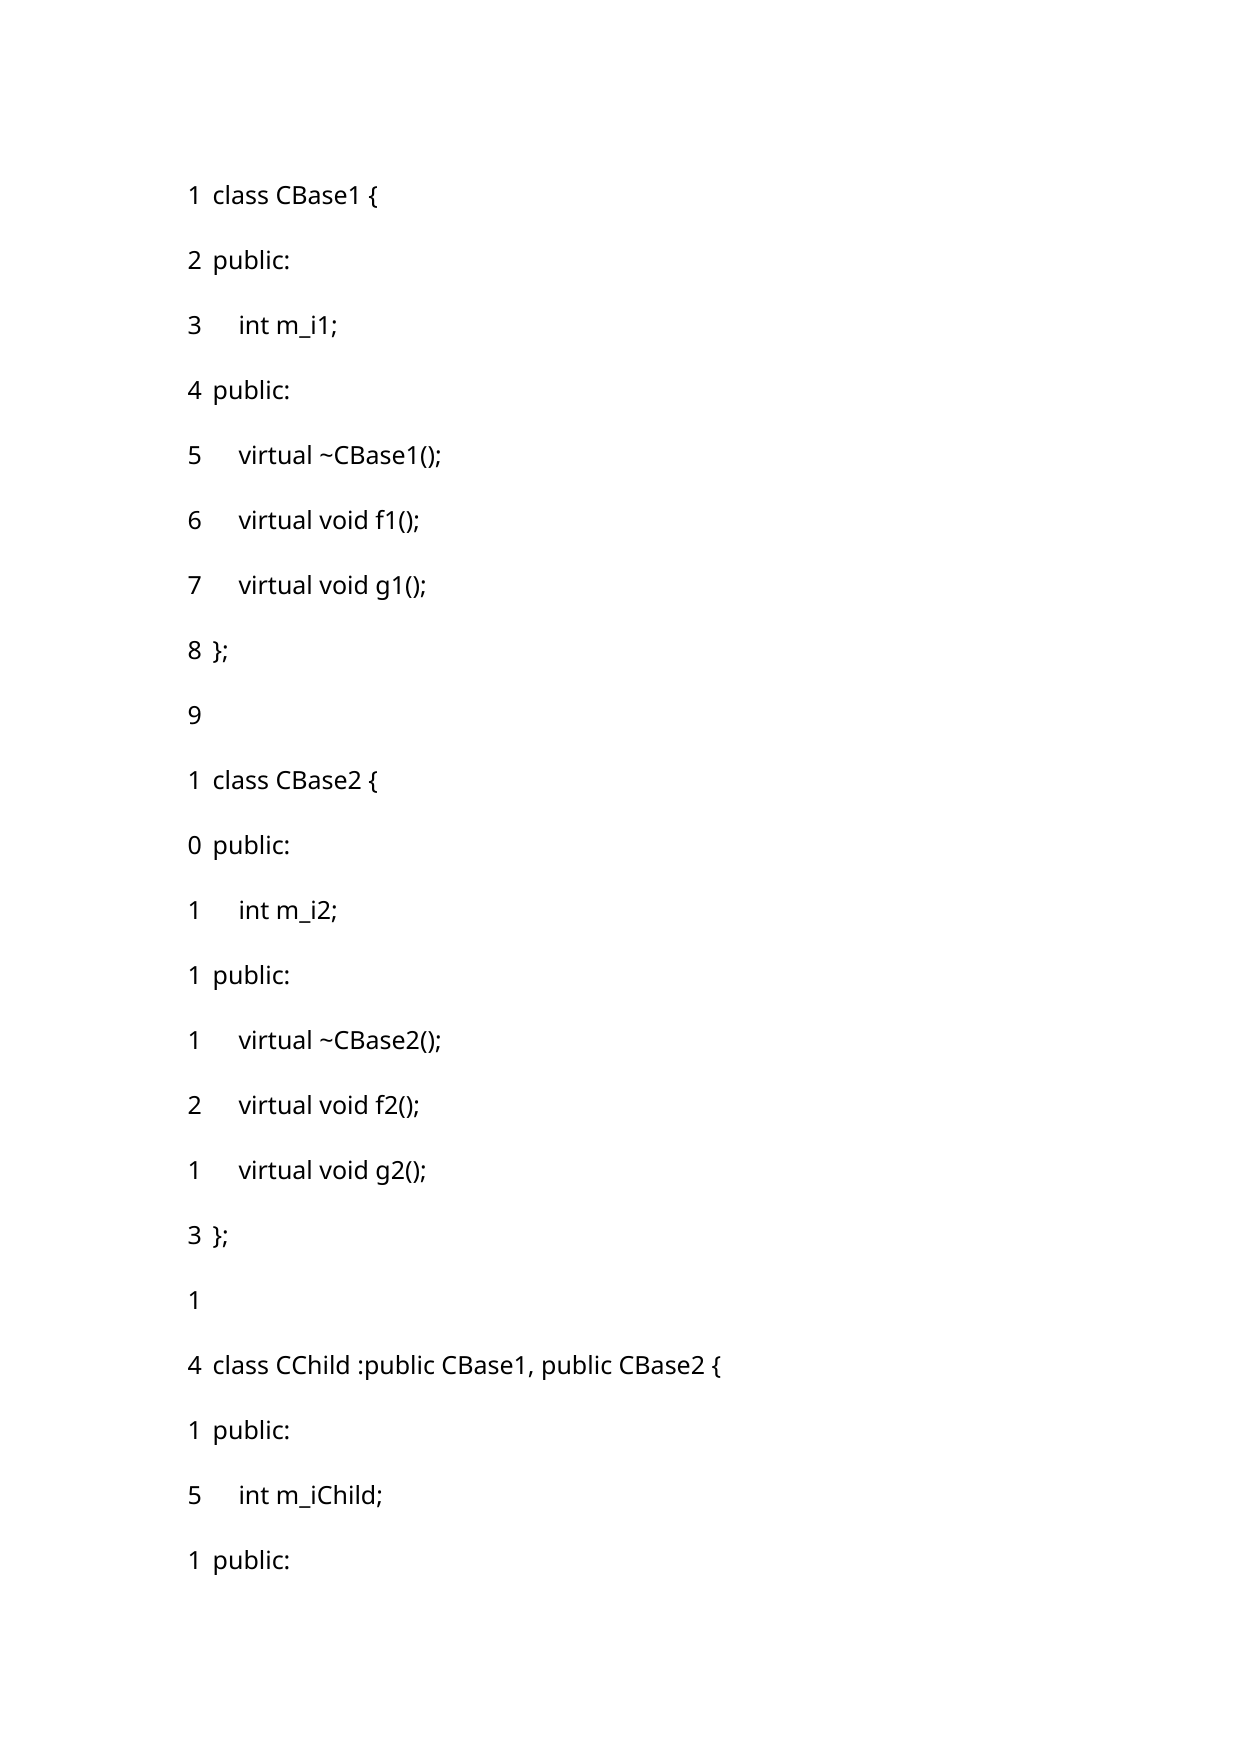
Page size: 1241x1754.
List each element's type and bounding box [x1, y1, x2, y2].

table_header [188, 162, 212, 1592]
table_header [213, 162, 762, 1592]
